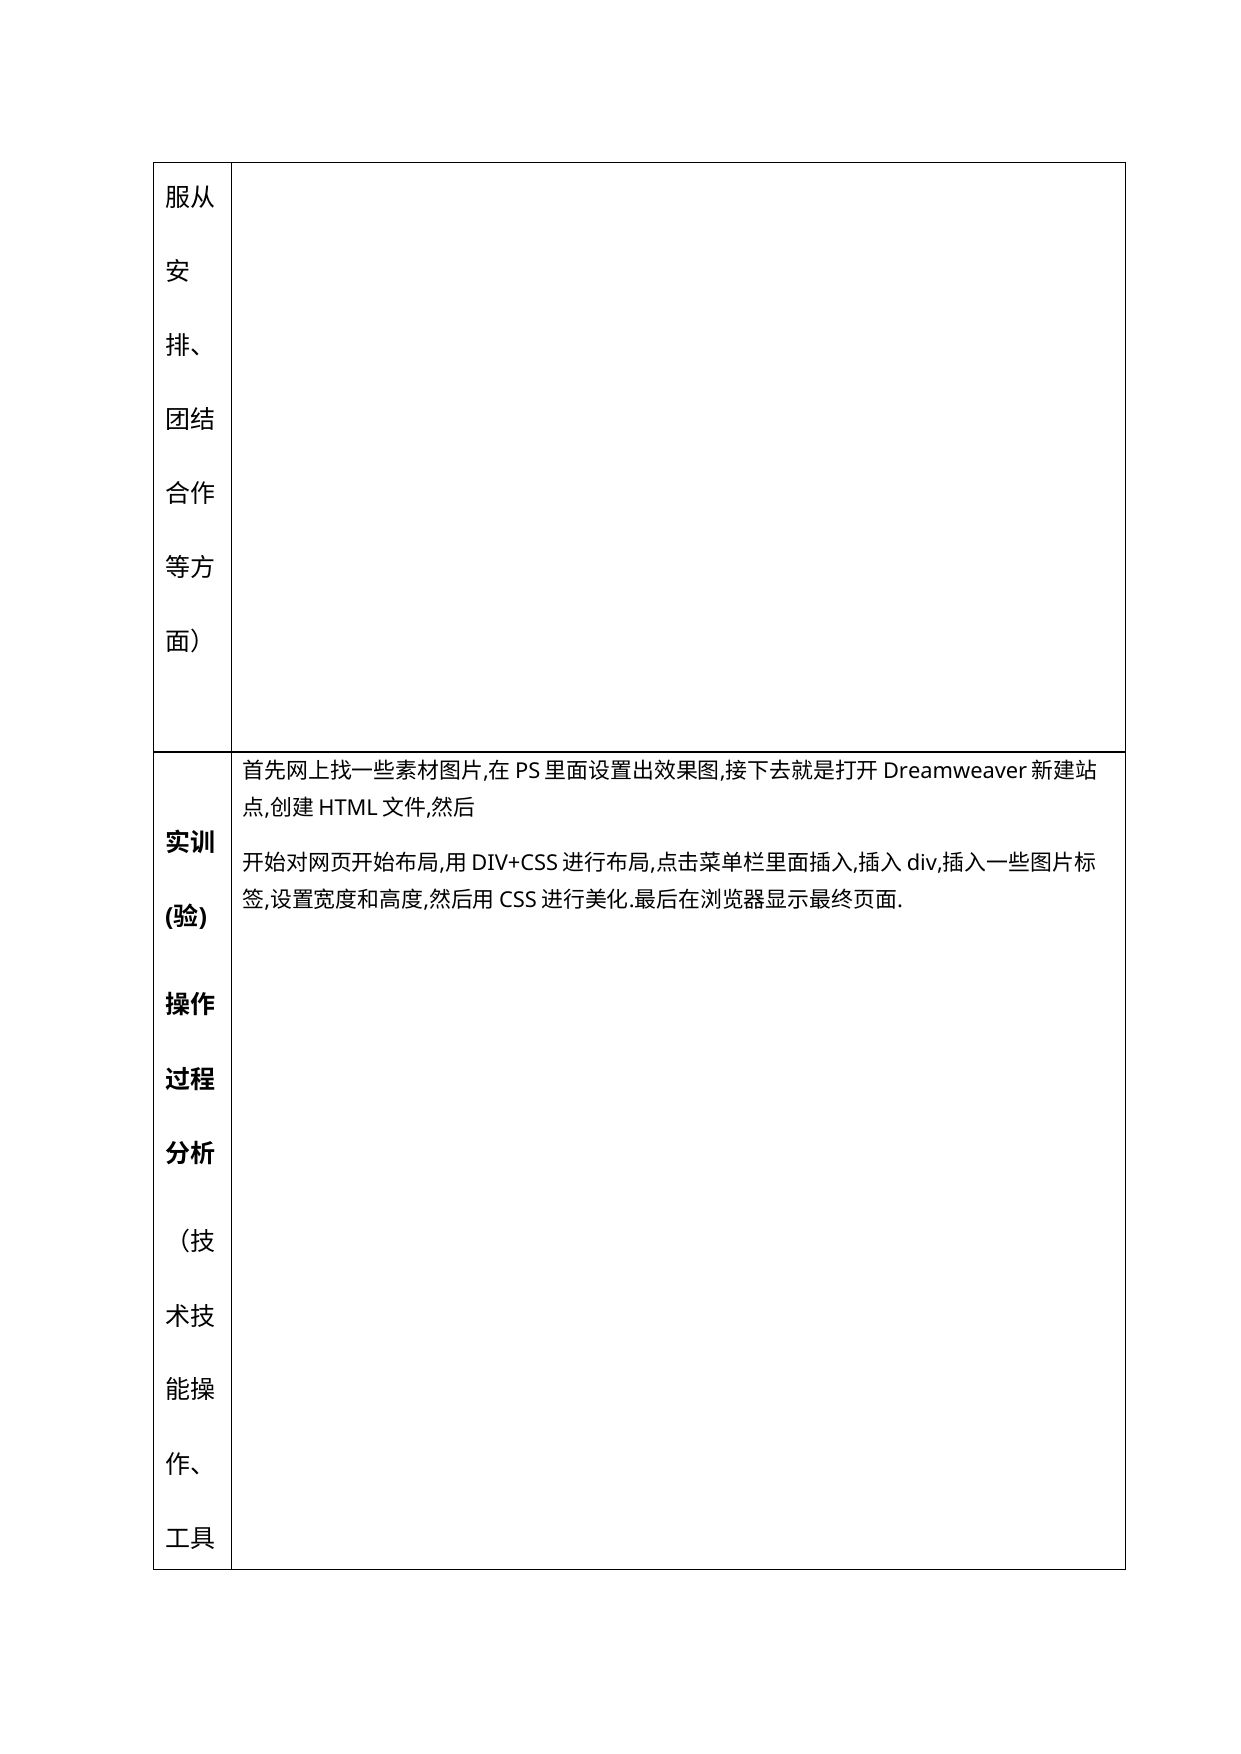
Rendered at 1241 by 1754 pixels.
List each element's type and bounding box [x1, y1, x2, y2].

table_cell [232, 753, 1125, 1569]
table_cell [154, 163, 231, 751]
table_cell [154, 753, 231, 1569]
table_cell [232, 163, 1125, 751]
